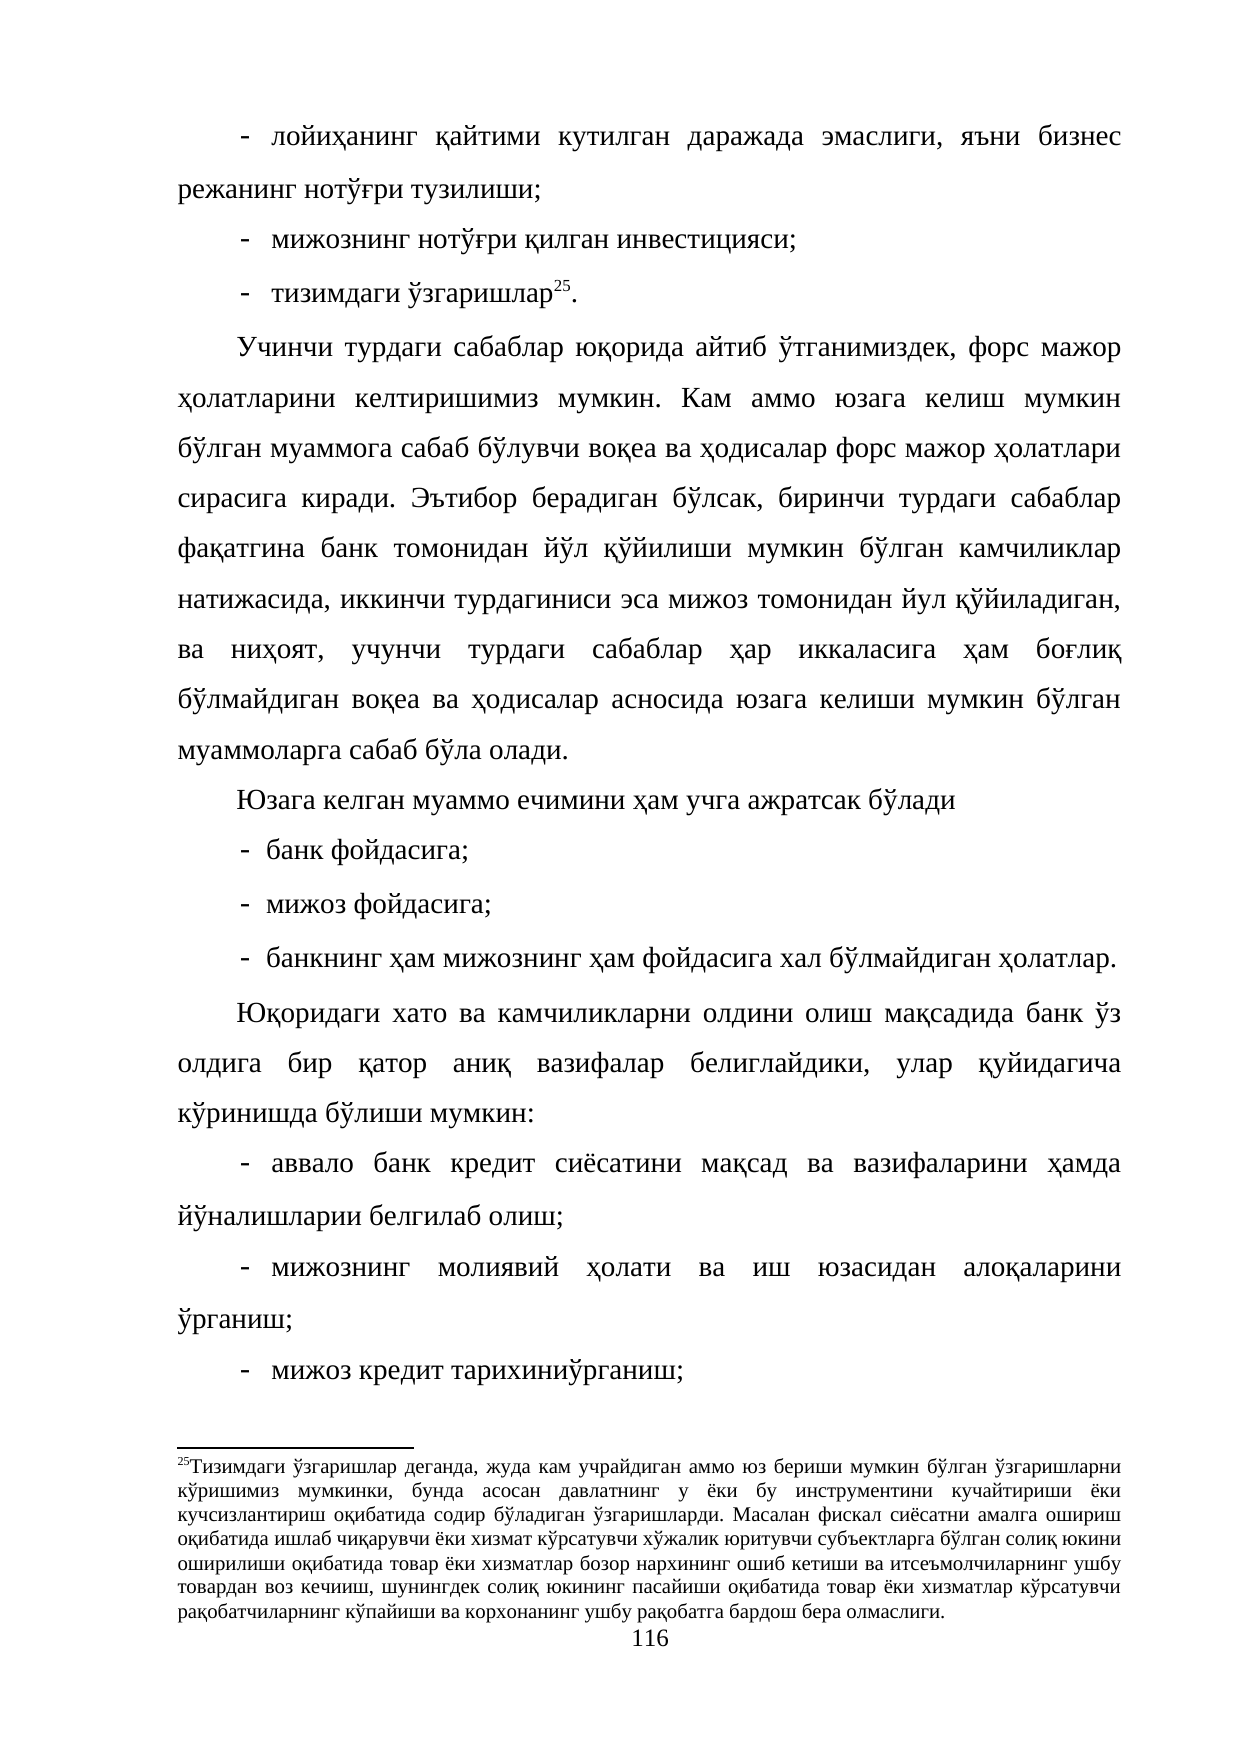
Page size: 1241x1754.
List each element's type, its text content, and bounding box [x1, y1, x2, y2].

list аввало банк кредит сиёсатини мақсад ва вазифаларини ҳамда йўналишларии белгилаб олиш; [177, 1146, 1122, 1232]
text Юқоридаги хато ва камчиликларни олдини олиш мақсадида банк ўз олдига бир қатор аниқ вазифалар белиглайдики, улар қуйидагича кўринишда бўлиши мумкин: [177, 995, 1122, 1129]
list мижоз фойдасига; [236, 887, 1122, 923]
list лойиҳанинг қайтими кутилган даражада эмаслиги, яъни бизнес режанинг нотўғри тузилиши; [177, 118, 1122, 204]
list банкнинг ҳам мижознинг ҳам фойдасига хал бўлмайдиган ҳолатлар. [236, 941, 1122, 977]
list мижознинг нотўғри қилган инвестицияси; [177, 221, 1122, 257]
list тизимдаги ўзгаришлар. [177, 275, 1122, 311]
text Юзага келган муаммо ечимини ҳам учга ажратсак бўлади [177, 782, 1122, 816]
list банк фойдасига; [236, 832, 1122, 868]
text Учинчи турдаги сабаблар юқорида айтиб ўтганимиздек, форс мажор ҳолатларини келтиришимиз мумкин. Кам аммо юзага келиш мумкин бўлган муаммога сабаб бўлувчи воқеа ва ҳодисалар форс мажор ҳолатлари сирасига киради. Эътибор берадиган бўлсак, биринчи турдаги сабаблар фақатгина банк томонидан йўл қўйилиши мумкин бўлган камчиликлар натижасида, иккинчи турдагиниси эса мижоз томонидан йул қўйиладиган, ва ниҳоят, учунчи турдаги сабаблар ҳар иккаласига ҳам боғлиқ бўлмайдиган воқеа ва ҳодисалар асносида юзага келиши мумкин бўлган муаммоларга сабаб бўла олади. [177, 329, 1122, 765]
list мижознинг молиявий ҳолати ва иш юзасидан алоқаларини ўрганиш; [177, 1249, 1122, 1335]
list мижоз кредит тарихиниўрганиш; [177, 1352, 1122, 1388]
